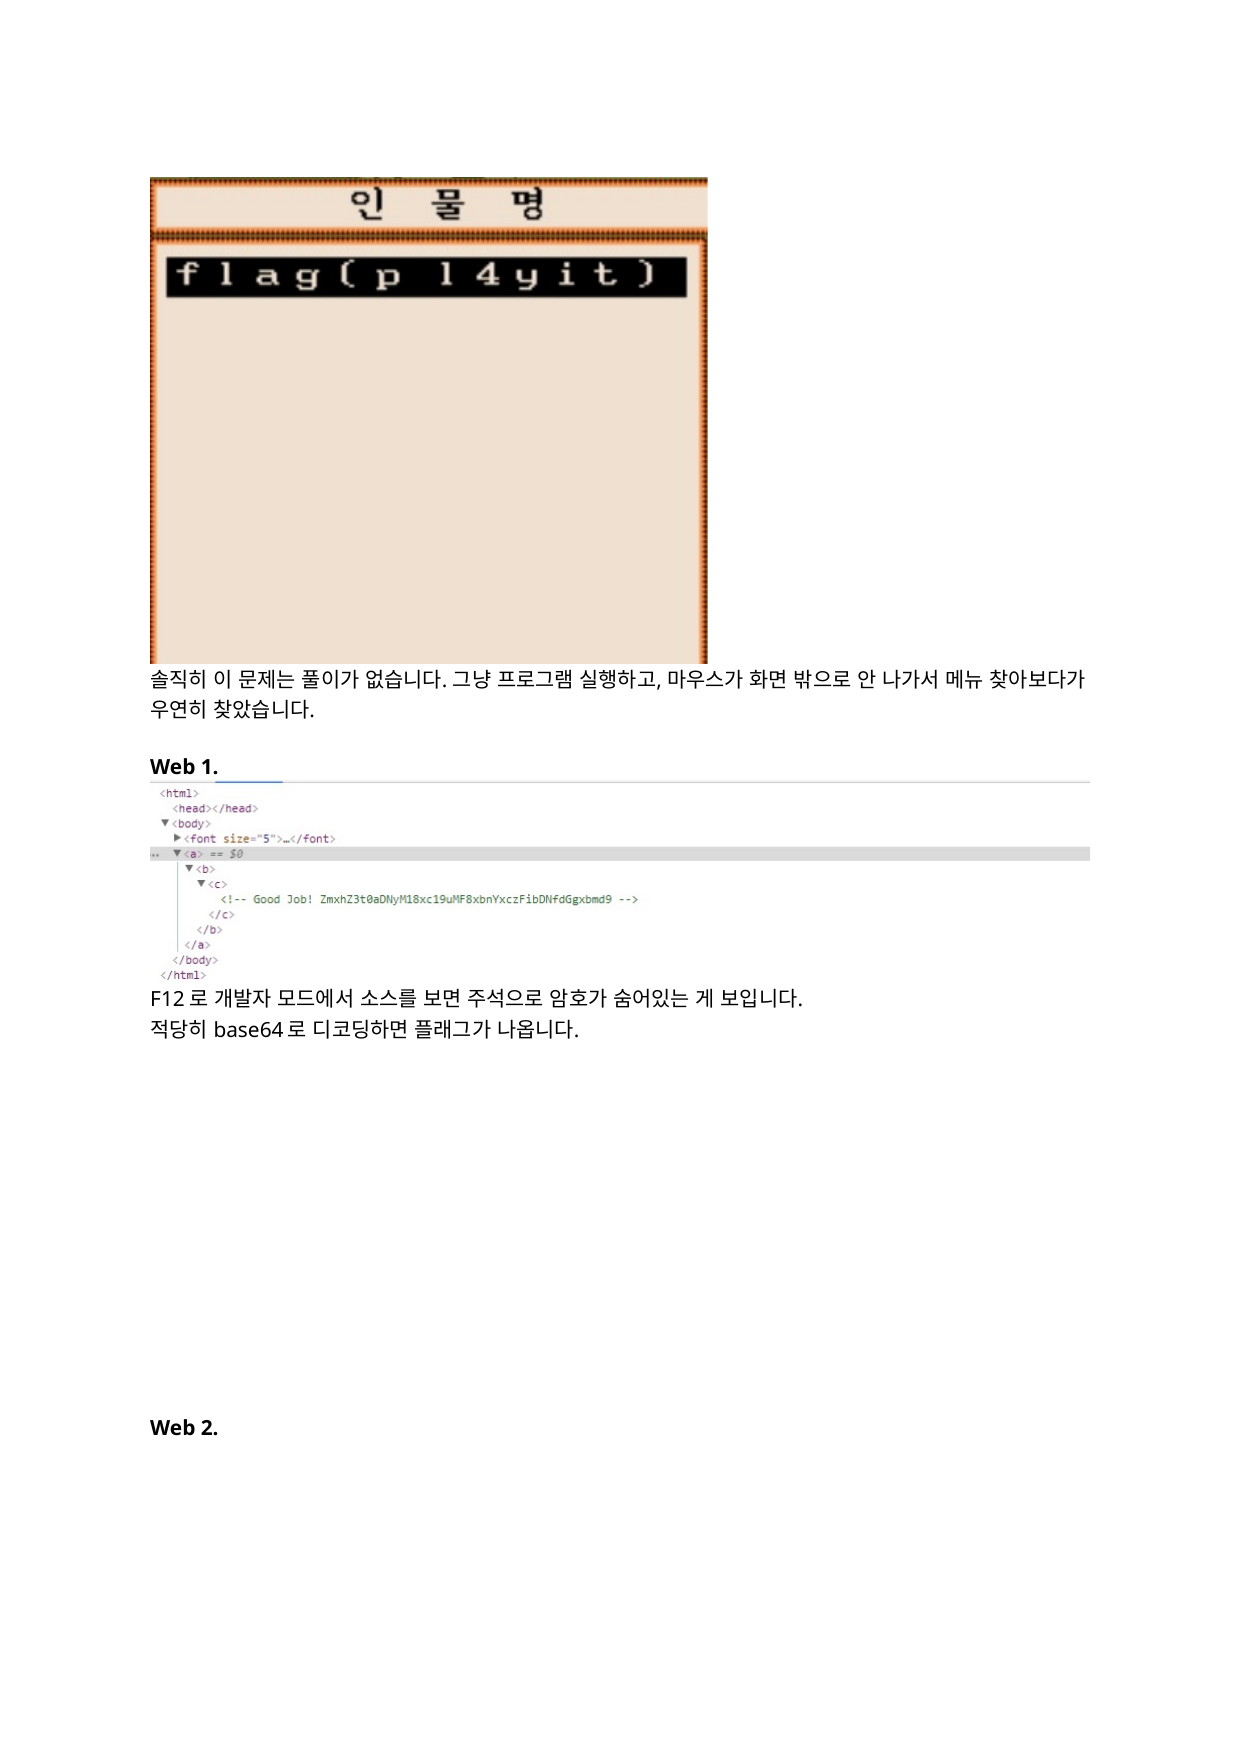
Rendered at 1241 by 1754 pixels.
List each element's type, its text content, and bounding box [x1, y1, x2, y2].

picture [150, 177, 708, 664]
picture [150, 780, 1091, 983]
text F12로 개발자 모드에서 소스를 보면 주석으로 암호가 숨어있는 게 보입니다. [150, 983, 1090, 1013]
text Web 1. [150, 752, 1090, 780]
text Web 2. [150, 1413, 1090, 1441]
text 솔직히 이 문제는 풀이가 없습니다. 그냥 프로그램 실행하고, 마우스가 화면 밖으로 안 나가서 메뉴 찾아보다가 우연히 찾았습니다. [150, 663, 1090, 724]
text 적당히 base64로 디코딩하면 플래그가 나옵니다. [150, 1013, 1090, 1043]
